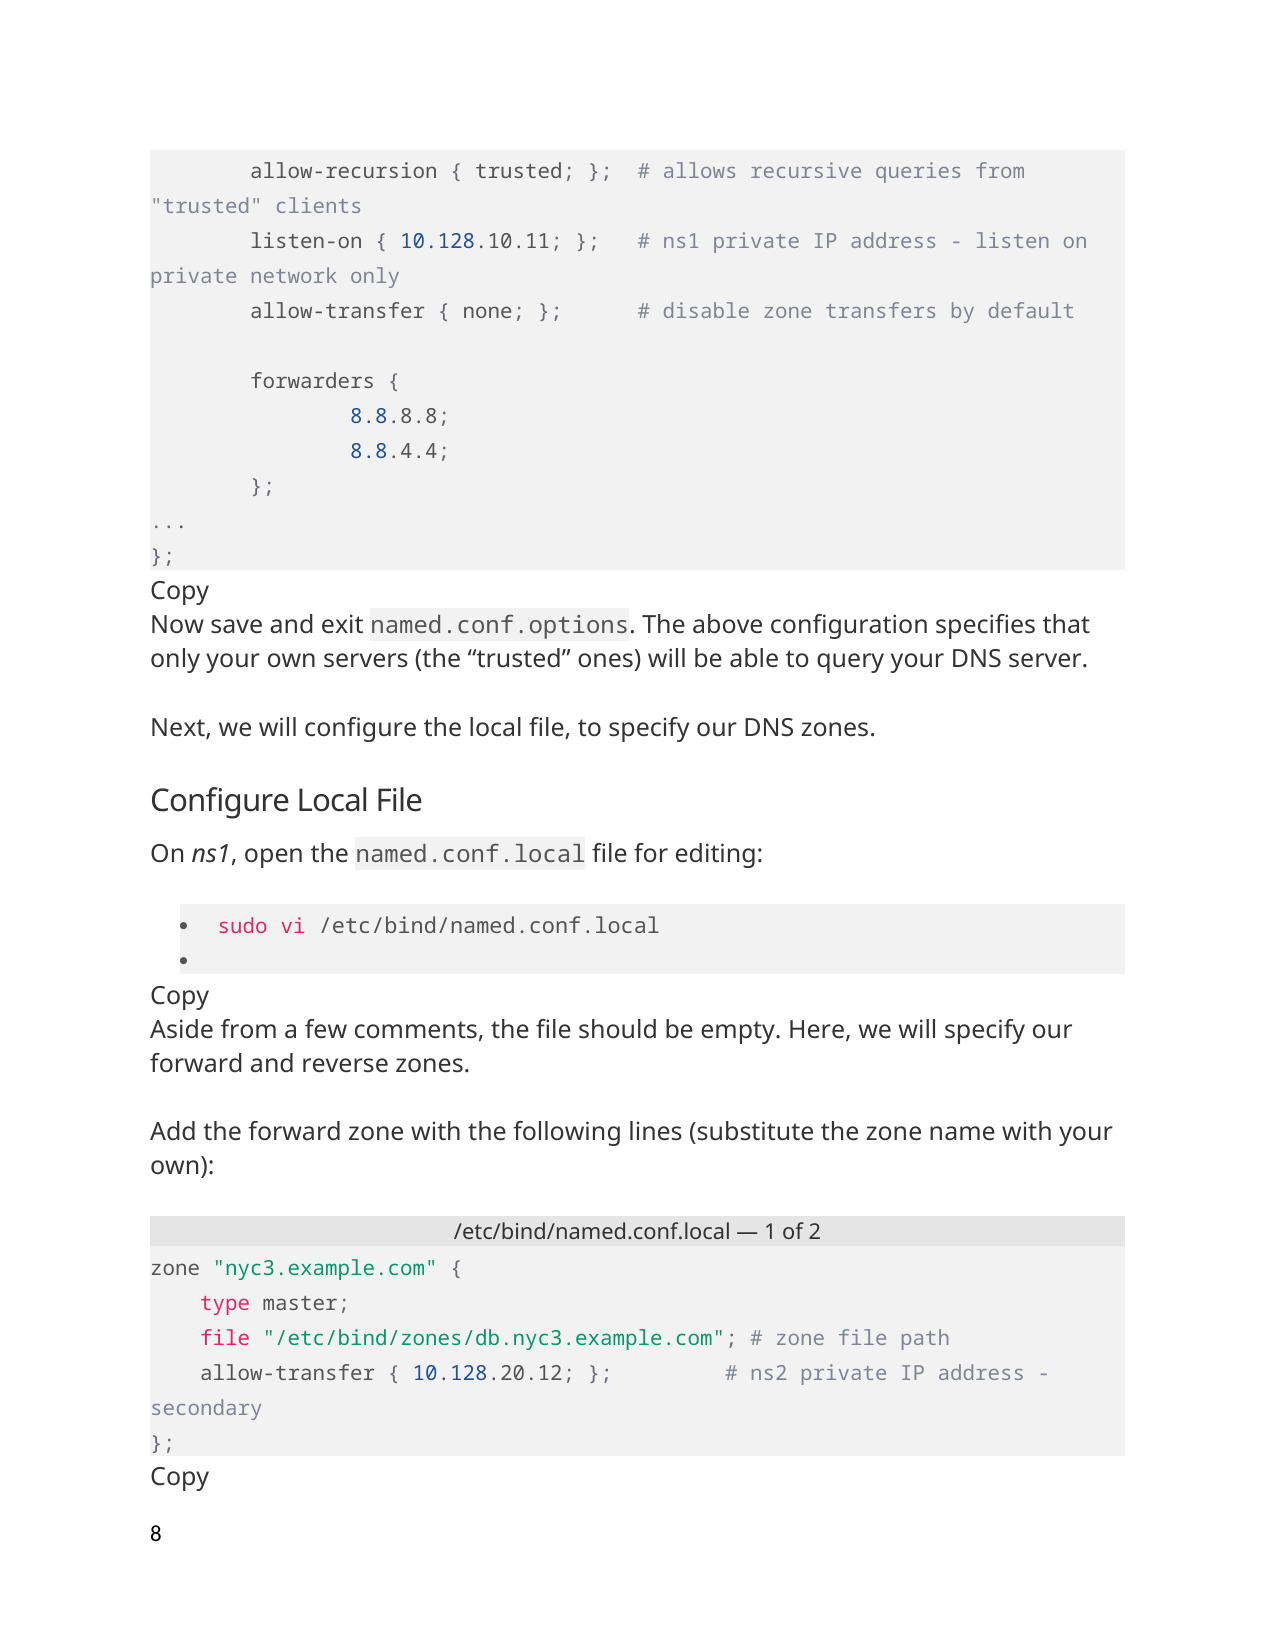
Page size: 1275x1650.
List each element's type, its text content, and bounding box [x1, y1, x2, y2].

text On ns1, open the named.conf.local file for editing: [150, 836, 1125, 870]
text file "/etc/bind/zones/db.nyc3.example.com"; # zone file path [150, 1316, 1125, 1351]
text Now save and exit named.conf.options. The above configuration specifies that only your own servers (the “trusted” ones) will be able to query your DNS server. [150, 607, 1125, 675]
text ... [150, 500, 1125, 535]
text Copy [150, 573, 1125, 607]
text listen-on { 10.128.10.11; }; # ns1 private IP address - listen on private network only [150, 220, 1125, 290]
text Copy [150, 977, 1125, 1011]
text allow-recursion { trusted; }; # allows recursive queries from "trusted" clients [150, 150, 1125, 220]
text allow-transfer { 10.128.20.12; }; # ns2 private IP address - secondary [150, 1351, 1125, 1421]
text Next, we will configure the local file, to specify our DNS zones. [150, 709, 1125, 743]
text }; [150, 465, 1125, 500]
text Add the forward zone with the following lines (substitute the zone name with your own): [150, 1114, 1125, 1182]
text Configure Local File [150, 778, 1125, 820]
text 8.8.8.8; [150, 395, 1125, 430]
text 8.8.4.4; [150, 430, 1125, 465]
text Copy [150, 1459, 1125, 1493]
text }; [150, 1421, 1125, 1456]
text type master; [150, 1281, 1125, 1316]
list sudo vi /etc/bind/named.conf.local [180, 904, 1125, 939]
text zone "nyc3.example.com" { [150, 1246, 1125, 1281]
text forwarders { [150, 360, 1125, 395]
text Aside from a few comments, the file should be empty. Here, we will specify our forward and reverse zones. [150, 1011, 1125, 1079]
text /etc/bind/named.conf.local — 1 of 2 [150, 1216, 1125, 1246]
text }; [150, 535, 1125, 570]
text allow-transfer { none; }; # disable zone transfers by default [150, 290, 1125, 325]
